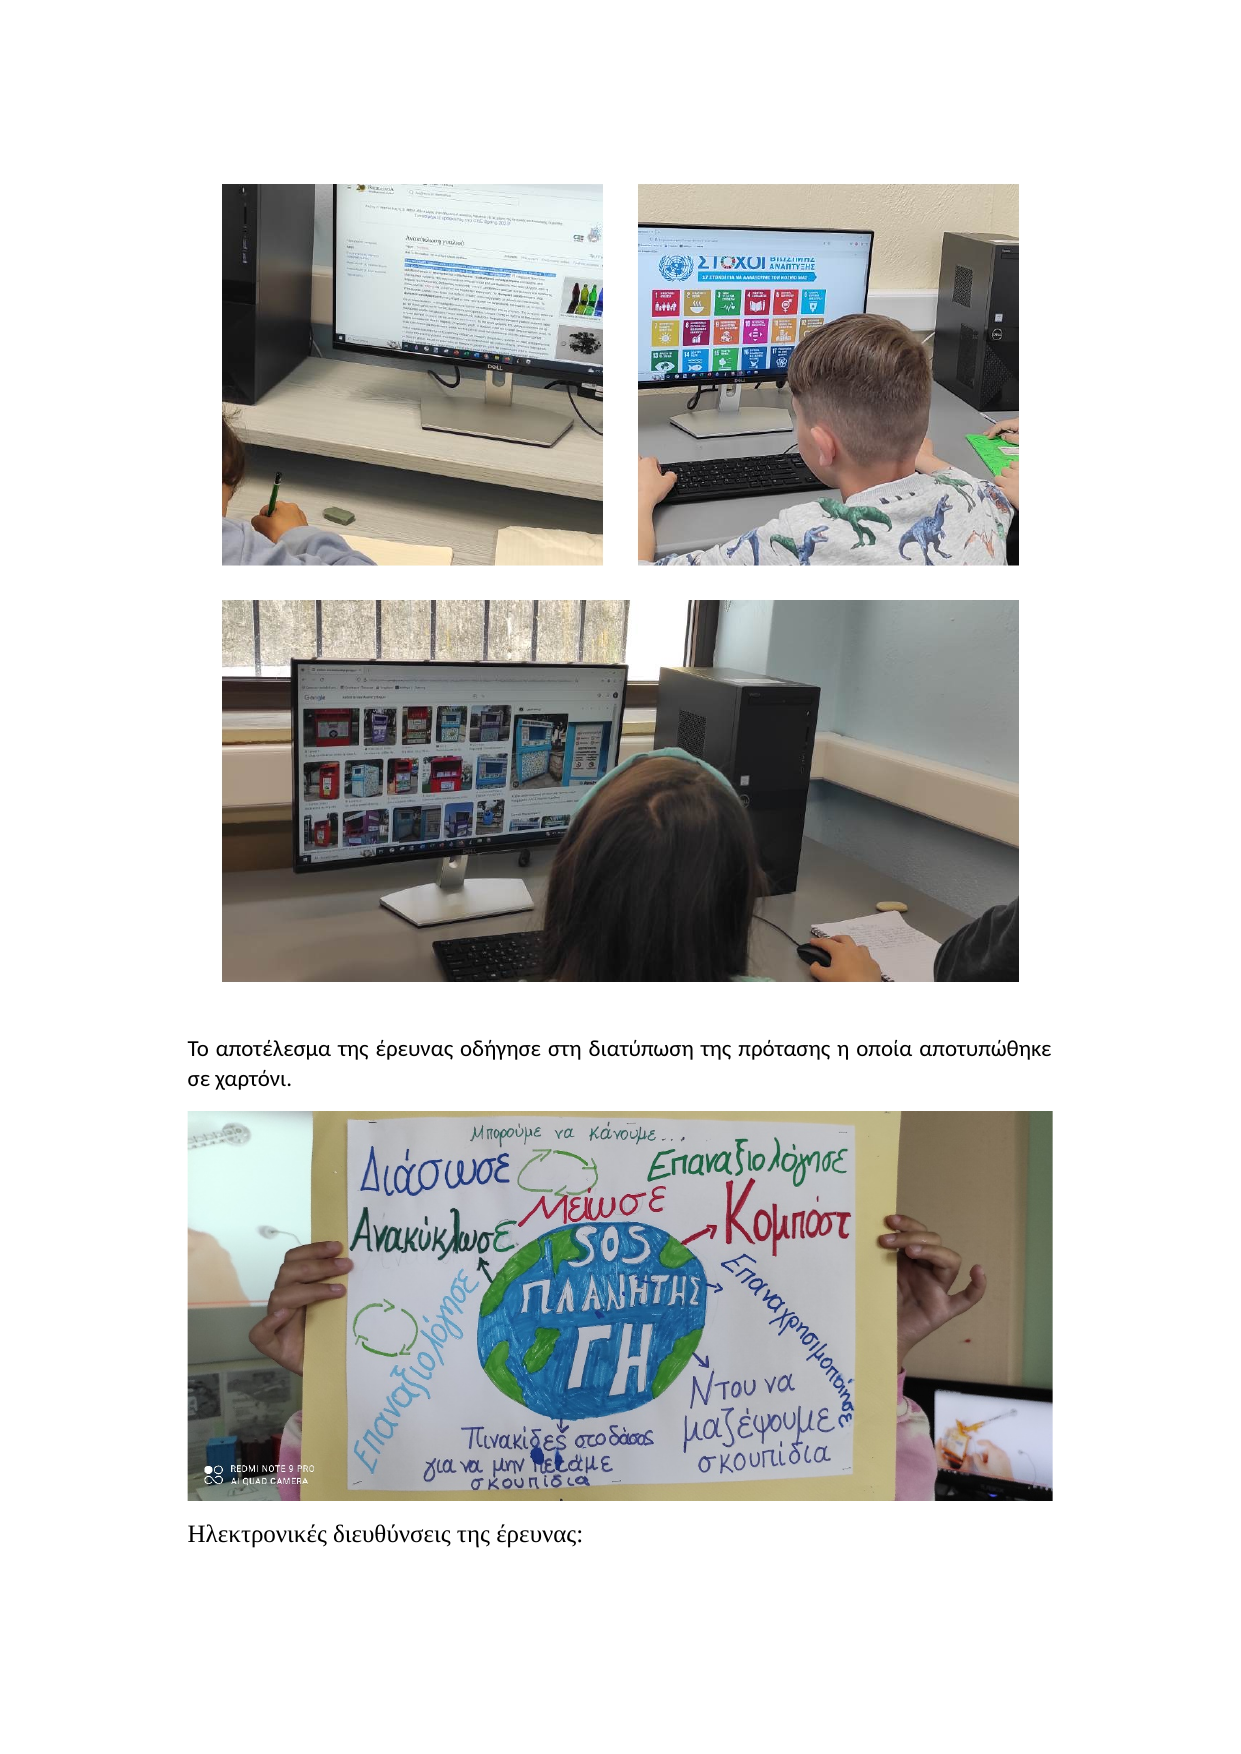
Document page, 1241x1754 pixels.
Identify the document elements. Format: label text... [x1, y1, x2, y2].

text Ηλεκτρονικές διευθύνσεις της έρευνας: [187, 1519, 1053, 1548]
picture [187, 150, 1053, 1016]
text Το αποτέλεσμα της έρευνας οδήγησε στη διατύπωση της πρότασης η οποία αποτυπώθηκε σε χαρτόνι. [187, 1034, 1053, 1092]
picture [187, 1111, 1053, 1501]
